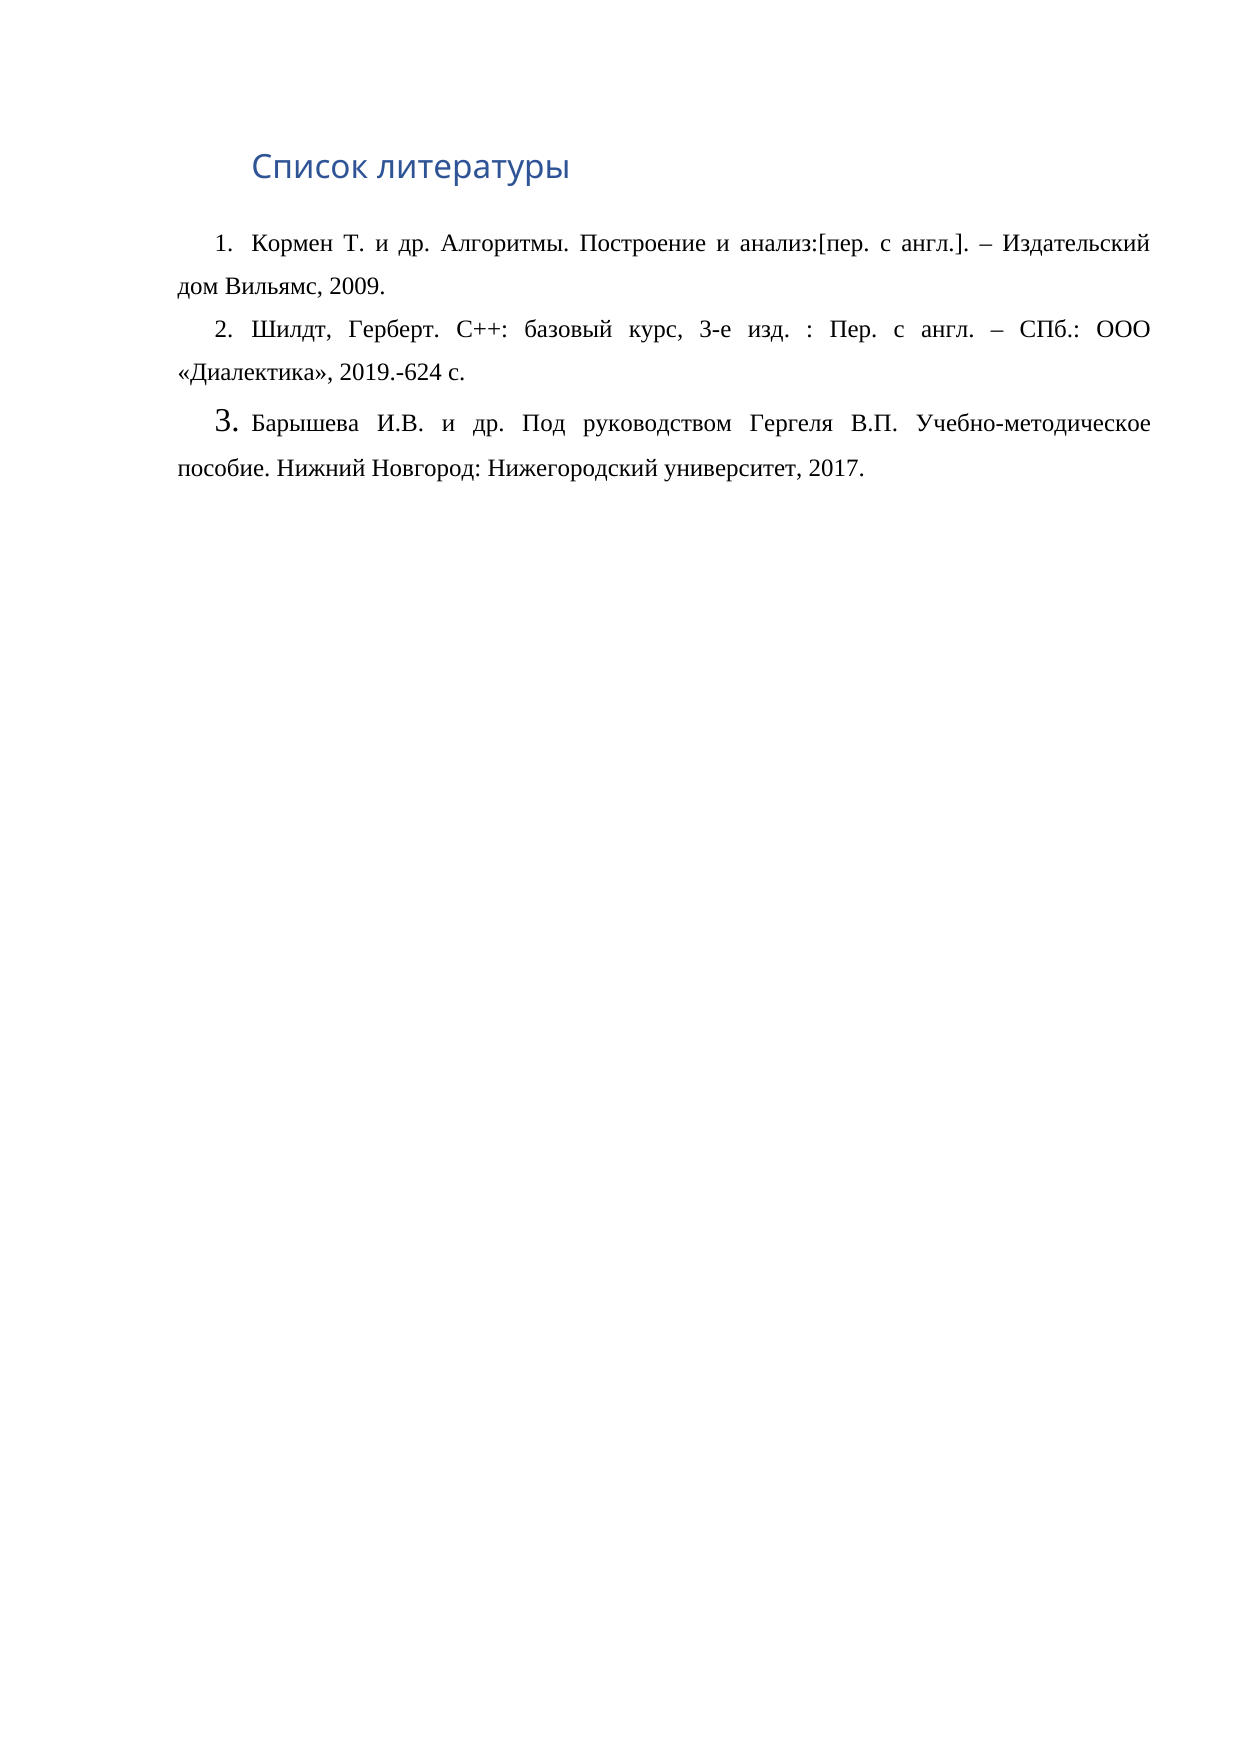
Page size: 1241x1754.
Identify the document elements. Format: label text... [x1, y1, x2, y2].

list Барышева И.В. и др. Под руководством Гергеля В.П. Учебно-методическое пособие. Нижний Новгород: Нижегородский университет, 2017. [177, 400, 1152, 482]
list Шилдт, Герберт. С++: базовый курс, 3-е изд. : Пер. с англ. – СПб.: ООО «Диалектика», 2019.-624 с. [177, 314, 1152, 386]
subtitle Список литературы [177, 143, 1152, 188]
list Кормен Т. и др. Алгоритмы. Построение и анализ:[пер. с англ.]. – Издательский дом Вильямс, 2009. [177, 228, 1152, 300]
